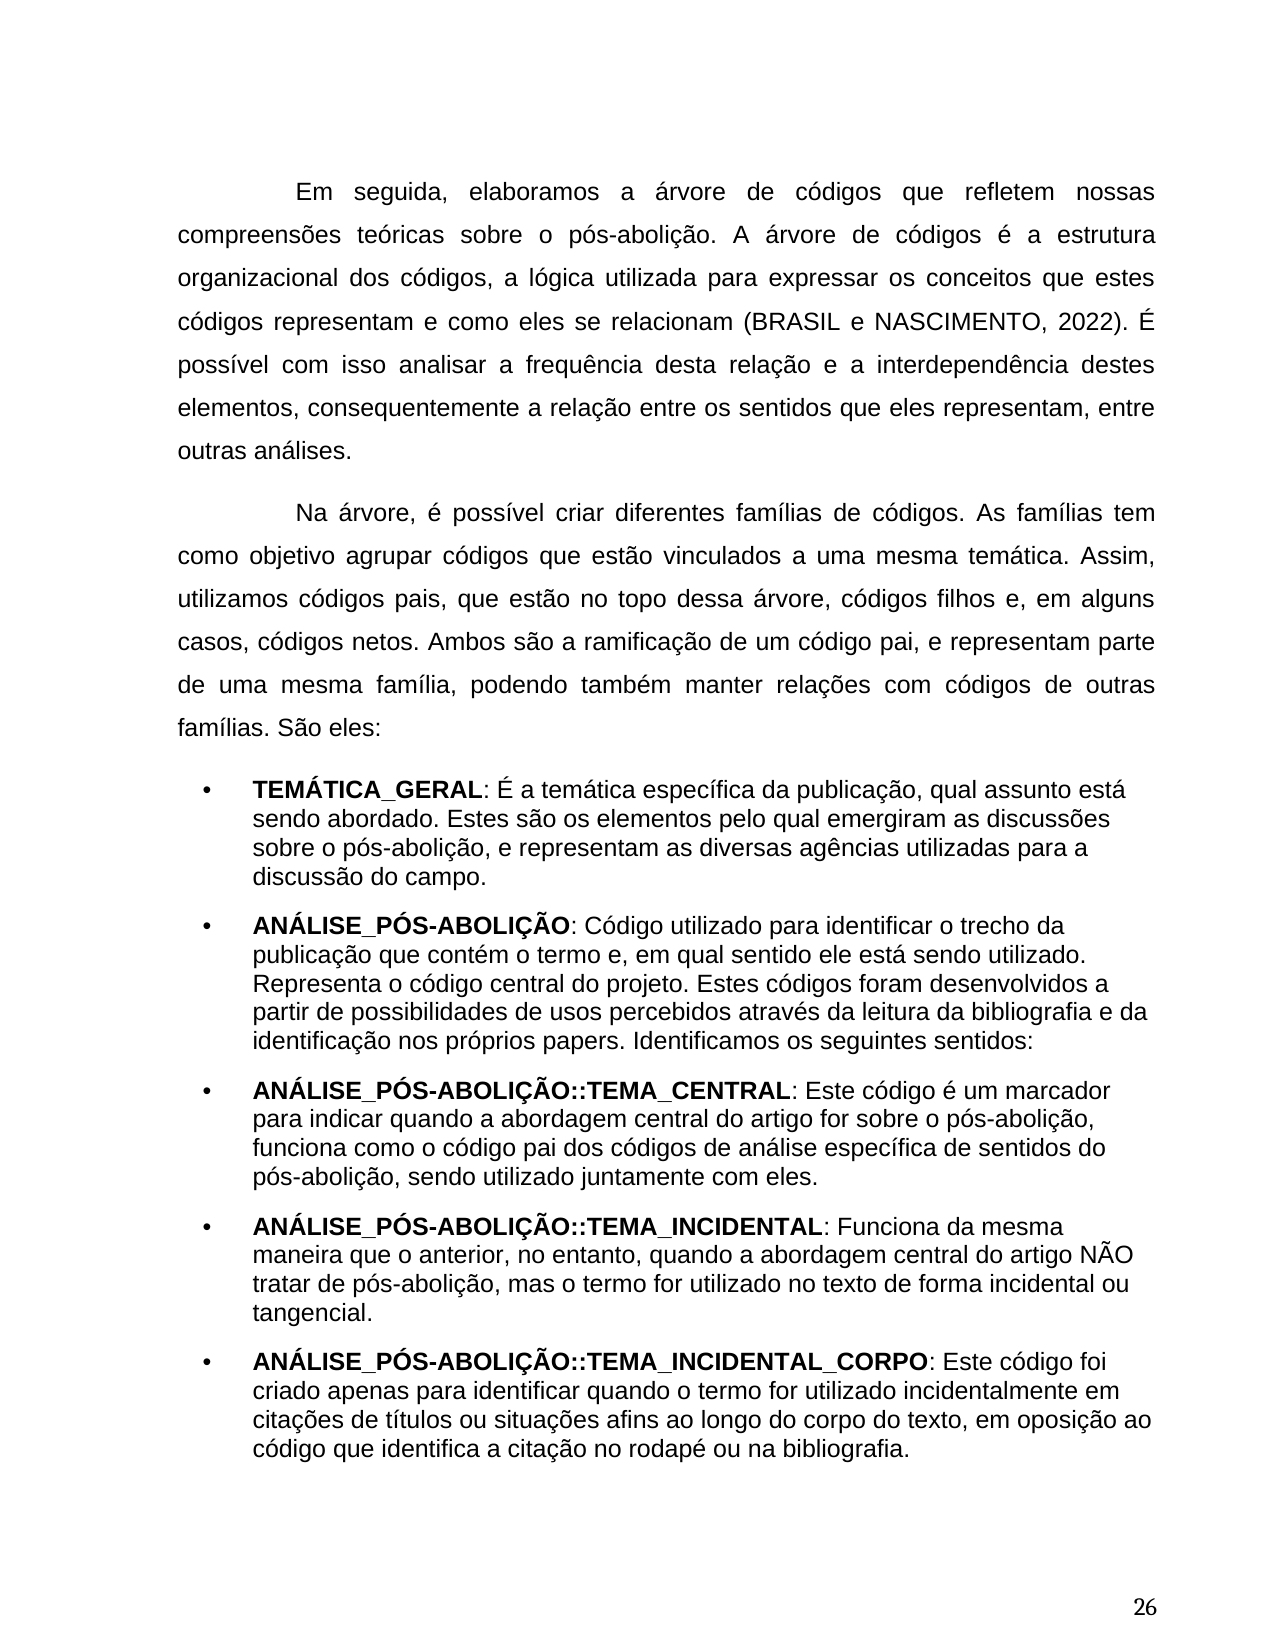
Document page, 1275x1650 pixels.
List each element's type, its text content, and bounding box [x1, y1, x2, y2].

list ANÁLISE_PÓS-ABOLIÇÃO::TEMA_INCIDENTAL_CORPO: Este código foi criado apenas para identificar quando o termo for utilizado incidentalmente em citações de títulos ou situações afins ao longo do corpo do texto, em oposição ao código que identifica a citação no rodapé ou na bibliografia. [202, 1347, 1157, 1462]
list ANÁLISE_PÓS-ABOLIÇÃO: Código utilizado para identificar o trecho da publicação que contém o termo e, em qual sentido ele está sendo utilizado. Representa o código central do projeto. Estes códigos foram desenvolvidos a partir de possibilidades de usos percebidos através da leitura da bibliografia e da identificação nos próprios papers. Identificamos os seguintes sentidos: [202, 911, 1157, 1055]
list ANÁLISE_PÓS-ABOLIÇÃO::TEMA_INCIDENTAL: Funciona da mesma maneira que o anterior, no entanto, quando a abordagem central do artigo NÃO tratar de pós-abolição, mas o termo for utilizado no texto de forma incidental ou tangencial. [202, 1212, 1157, 1327]
list ANÁLISE_PÓS-ABOLIÇÃO::TEMA_CENTRAL: Este código é um marcador para indicar quando a abordagem central do artigo for sobre o pós-abolição, funciona como o código pai dos códigos de análise específica de sentidos do pós-abolição, sendo utilizado juntamente com eles. [202, 1076, 1157, 1191]
text Em seguida, elaboramos a árvore de códigos que refletem nossas compreensões teóricas sobre o pós-abolição. A árvore de códigos é a estrutura organizacional dos códigos, a lógica utilizada para expressar os conceitos que estes códigos representam e como eles se relacionam (BRASIL e NASCIMENTO, 2022). É possível com isso analisar a frequência desta relação e a interdependência destes elementos, consequentemente a relação entre os sentidos que eles representam, entre outras análises. [177, 177, 1157, 465]
list TEMÁTICA_GERAL: É a temática específica da publicação, qual assunto está sendo abordado. Estes são os elementos pelo qual emergiram as discussões sobre o pós-abolição, e representam as diversas agências utilizadas para a discussão do campo. [202, 775, 1157, 890]
text Na árvore, é possível criar diferentes famílias de códigos. As famílias tem como objetivo agrupar códigos que estão vinculados a uma mesma temática. Assim, utilizamos códigos pais, que estão no topo dessa árvore, códigos filhos e, em alguns casos, códigos netos. Ambos são a ramificação de um código pai, e representam parte de uma mesma família, podendo também manter relações com códigos de outras famílias. São eles: [177, 498, 1157, 742]
